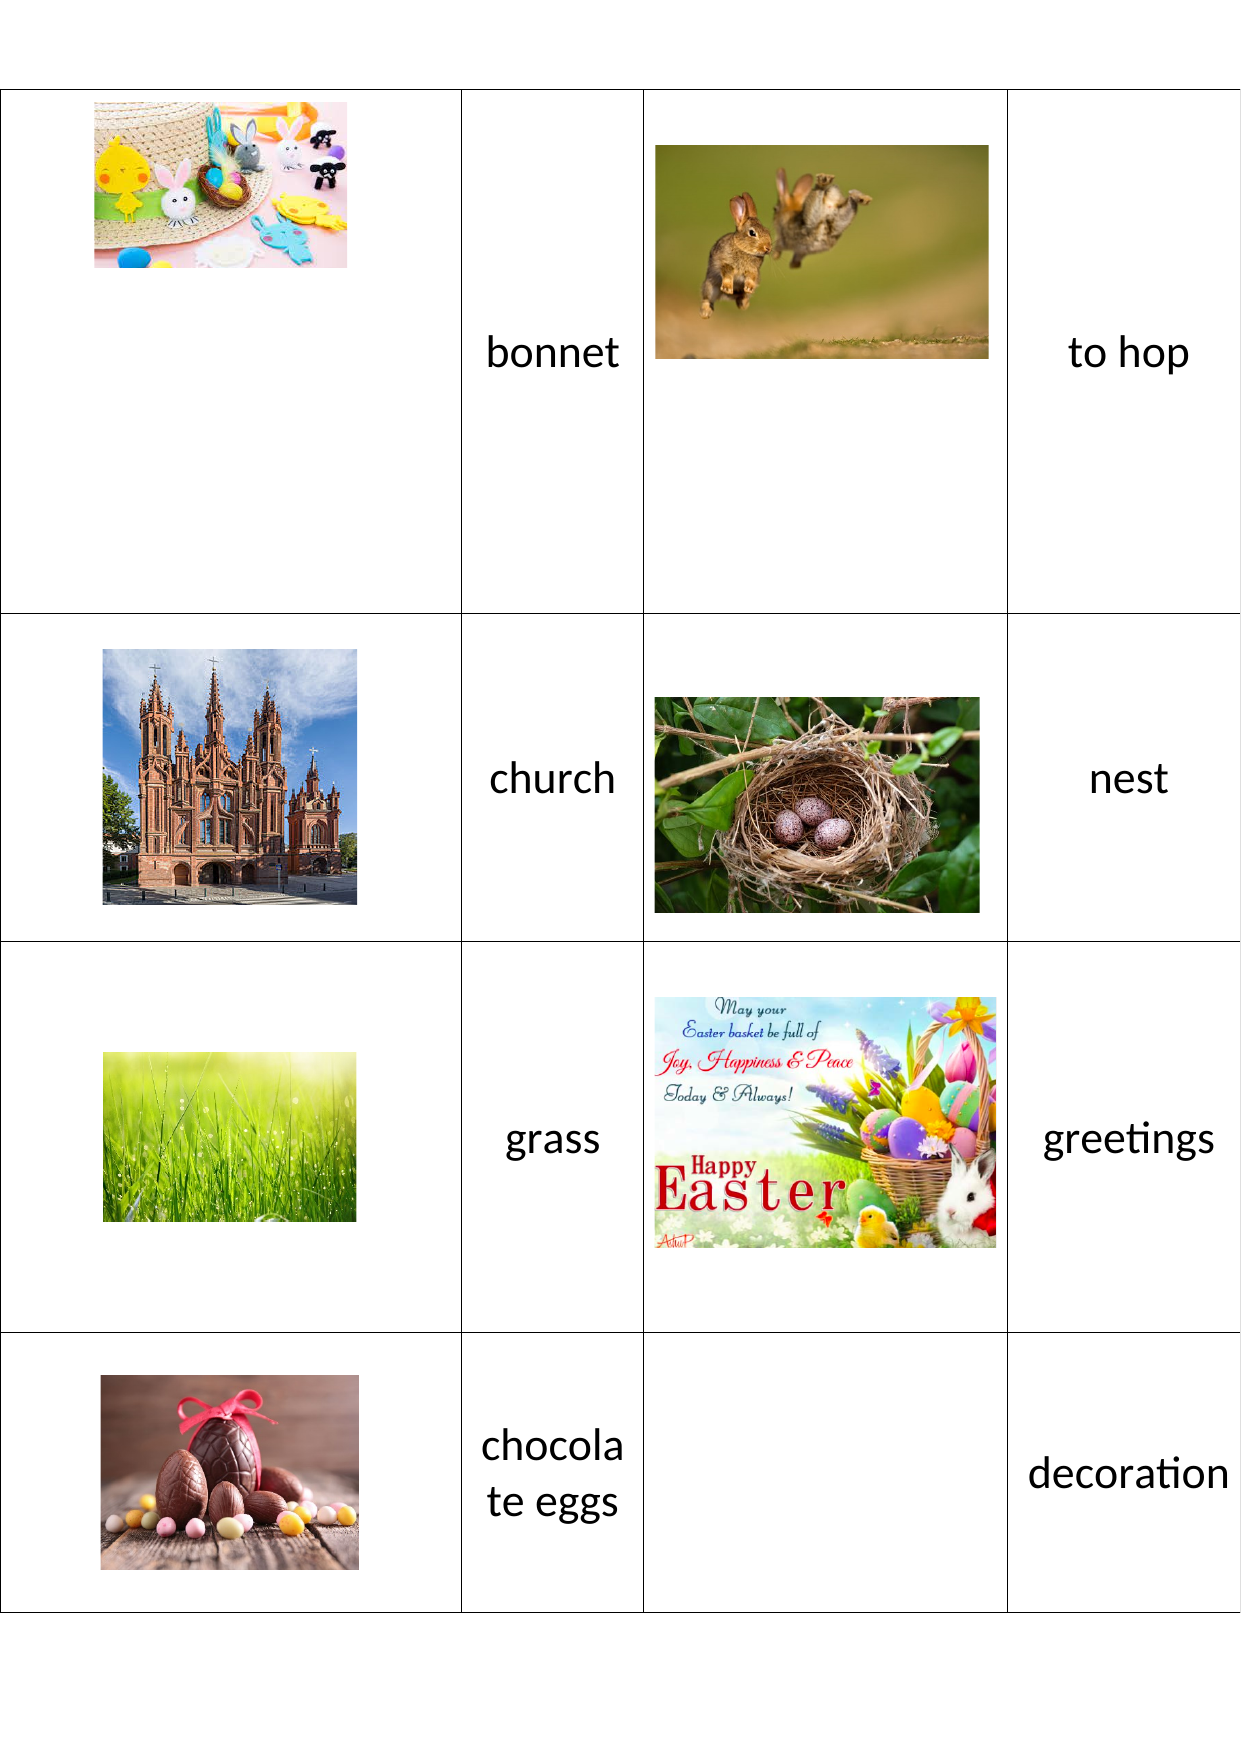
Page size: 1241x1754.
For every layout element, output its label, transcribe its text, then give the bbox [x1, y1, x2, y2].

table_cell [644, 1333, 1007, 1612]
table_cell [644, 90, 1007, 612]
picture [103, 1052, 357, 1222]
table_cell [1, 1333, 461, 1612]
table_cell [644, 614, 1007, 941]
table_cell [644, 942, 1007, 1332]
picture [653, 145, 989, 358]
picture [100, 1375, 359, 1570]
table_cell nest [1008, 614, 1240, 941]
table_cell [1, 90, 461, 612]
table_cell church [462, 614, 643, 941]
table_cell chocolate eggs [462, 1333, 643, 1612]
picture [102, 649, 358, 905]
table_cell bonnet [462, 90, 643, 612]
picture [654, 997, 997, 1248]
table_cell decoration [1008, 1333, 1240, 1612]
table_cell [1, 614, 461, 941]
table_cell to hop [1008, 90, 1240, 612]
table_cell [1, 942, 461, 1332]
table_cell grass [462, 942, 643, 1332]
table_cell greetings [1008, 942, 1240, 1332]
picture [94, 102, 348, 268]
picture [654, 697, 980, 913]
